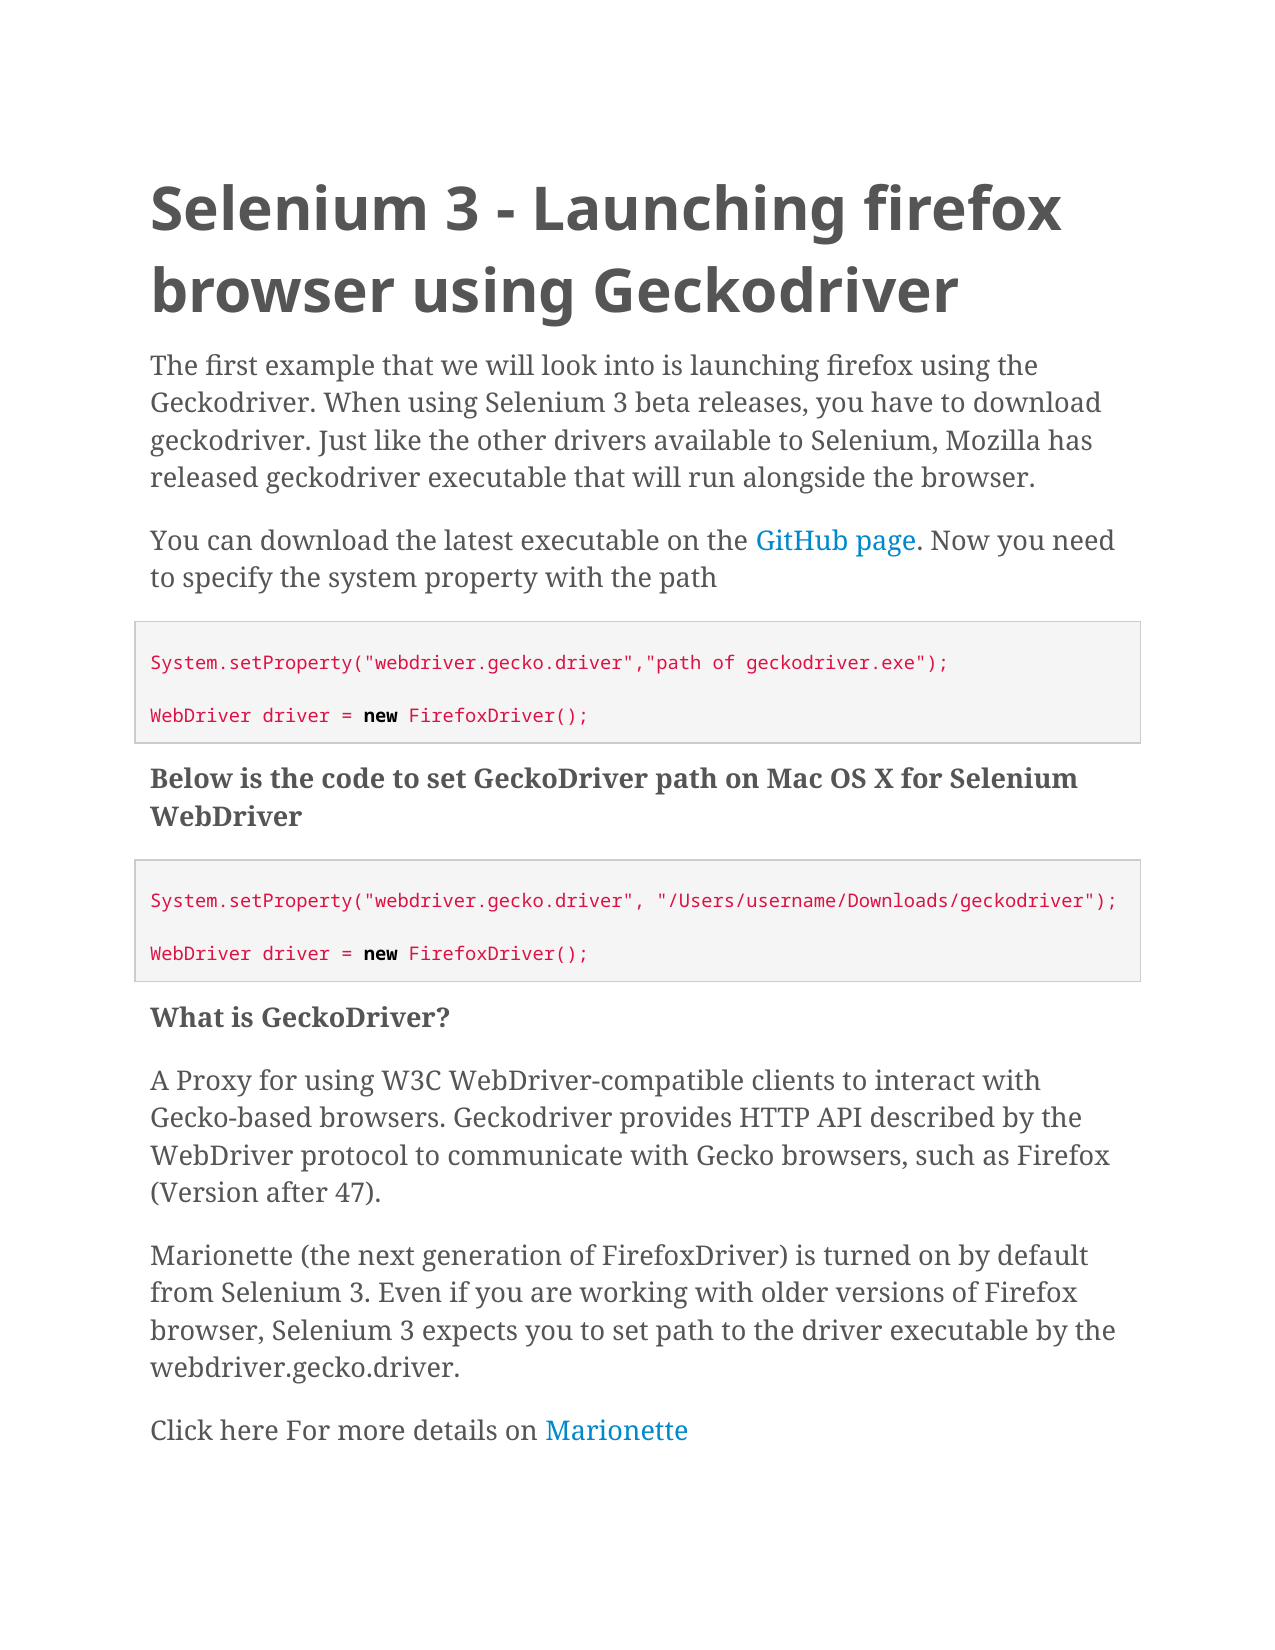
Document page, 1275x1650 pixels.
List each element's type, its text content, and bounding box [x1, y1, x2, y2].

text You can download the latest executable on the GitHub page. Now you need to specify the system property with the path [150, 521, 1125, 596]
text What is GeckoDriver? [150, 998, 1125, 1035]
text Below is the code to set GeckoDriver path on Mac OS X for Selenium WebDriver [150, 759, 1125, 834]
text System.setProperty("webdriver.gecko.driver", "/Users/username/Downloads/geckodriver"); [136, 861, 1140, 912]
text System.setProperty("webdriver.gecko.driver","path of geckodriver.exe"); [136, 622, 1140, 674]
text The first example that we will look into is launching firefox using the Geckodriver. When using Selenium 3 beta releases, you have to download geckodriver. Just like the other drivers available to Selenium, Mozilla has released geckodriver executable that will run alongside the browser. [150, 346, 1125, 496]
text A Proxy for using W3C WebDriver-compatible clients to interact with Gecko-based browsers. Geckodriver provides HTTP API described by the WebDriver protocol to communicate with Gecko browsers, such as Firefox (Version after 47). [150, 1060, 1125, 1210]
text WebDriver driver = new FirefoxDriver(); [136, 674, 1140, 742]
text WebDriver driver = new FirefoxDriver(); [136, 912, 1140, 981]
text Marionette (the next generation of FirefoxDriver) is turned on by default from Selenium 3. Even if you are working with older versions of Firefox browser, Selenium 3 expects you to set path to the driver executable by the webdriver.gecko.driver. [150, 1235, 1125, 1385]
text Click here For more details on Marionette [150, 1410, 1125, 1448]
text Selenium 3 - Launching firefox browser using Geckodriver [150, 166, 1125, 330]
